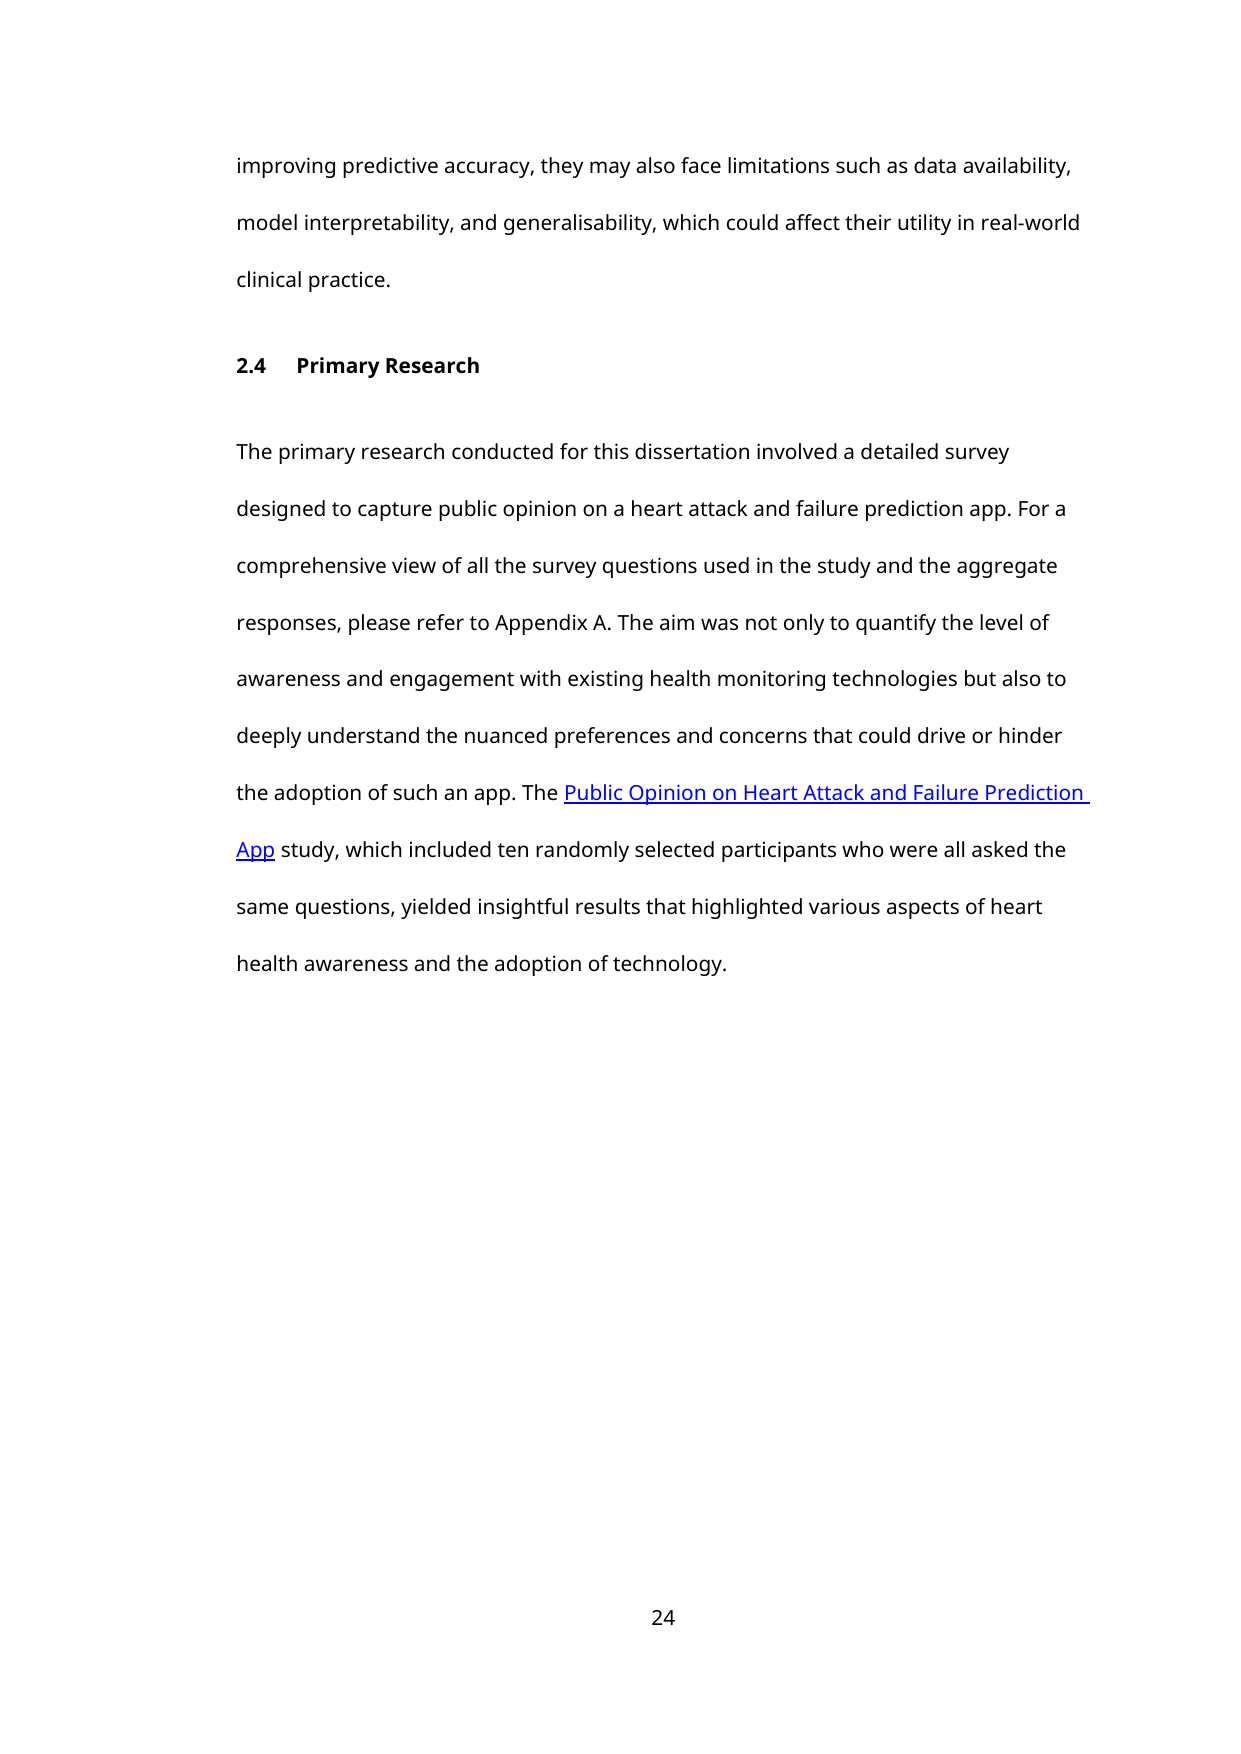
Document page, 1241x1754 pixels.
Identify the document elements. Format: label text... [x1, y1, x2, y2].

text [236, 151, 1090, 293]
text The primary research conducted for this dissertation involved a detailed survey designed to capture public opinion on a heart attack and failure prediction app. For a comprehensive view of all the survey questions used in the study and the aggregate responses, please refer to Appendix A. The aim was not only to quantify the level of awareness and engagement with existing health monitoring technologies but also to deeply understand the nuanced preferences and concerns that could drive or hinder the adoption of such an app. The Public Opinion on Heart Attack and Failure Prediction App study, which included ten randomly selected participants who were all asked the same questions, yielded insightful results that highlighted various aspects of heart health awareness and the adoption of technology. [236, 437, 1090, 977]
subtitle Primary Research [236, 351, 1090, 379]
